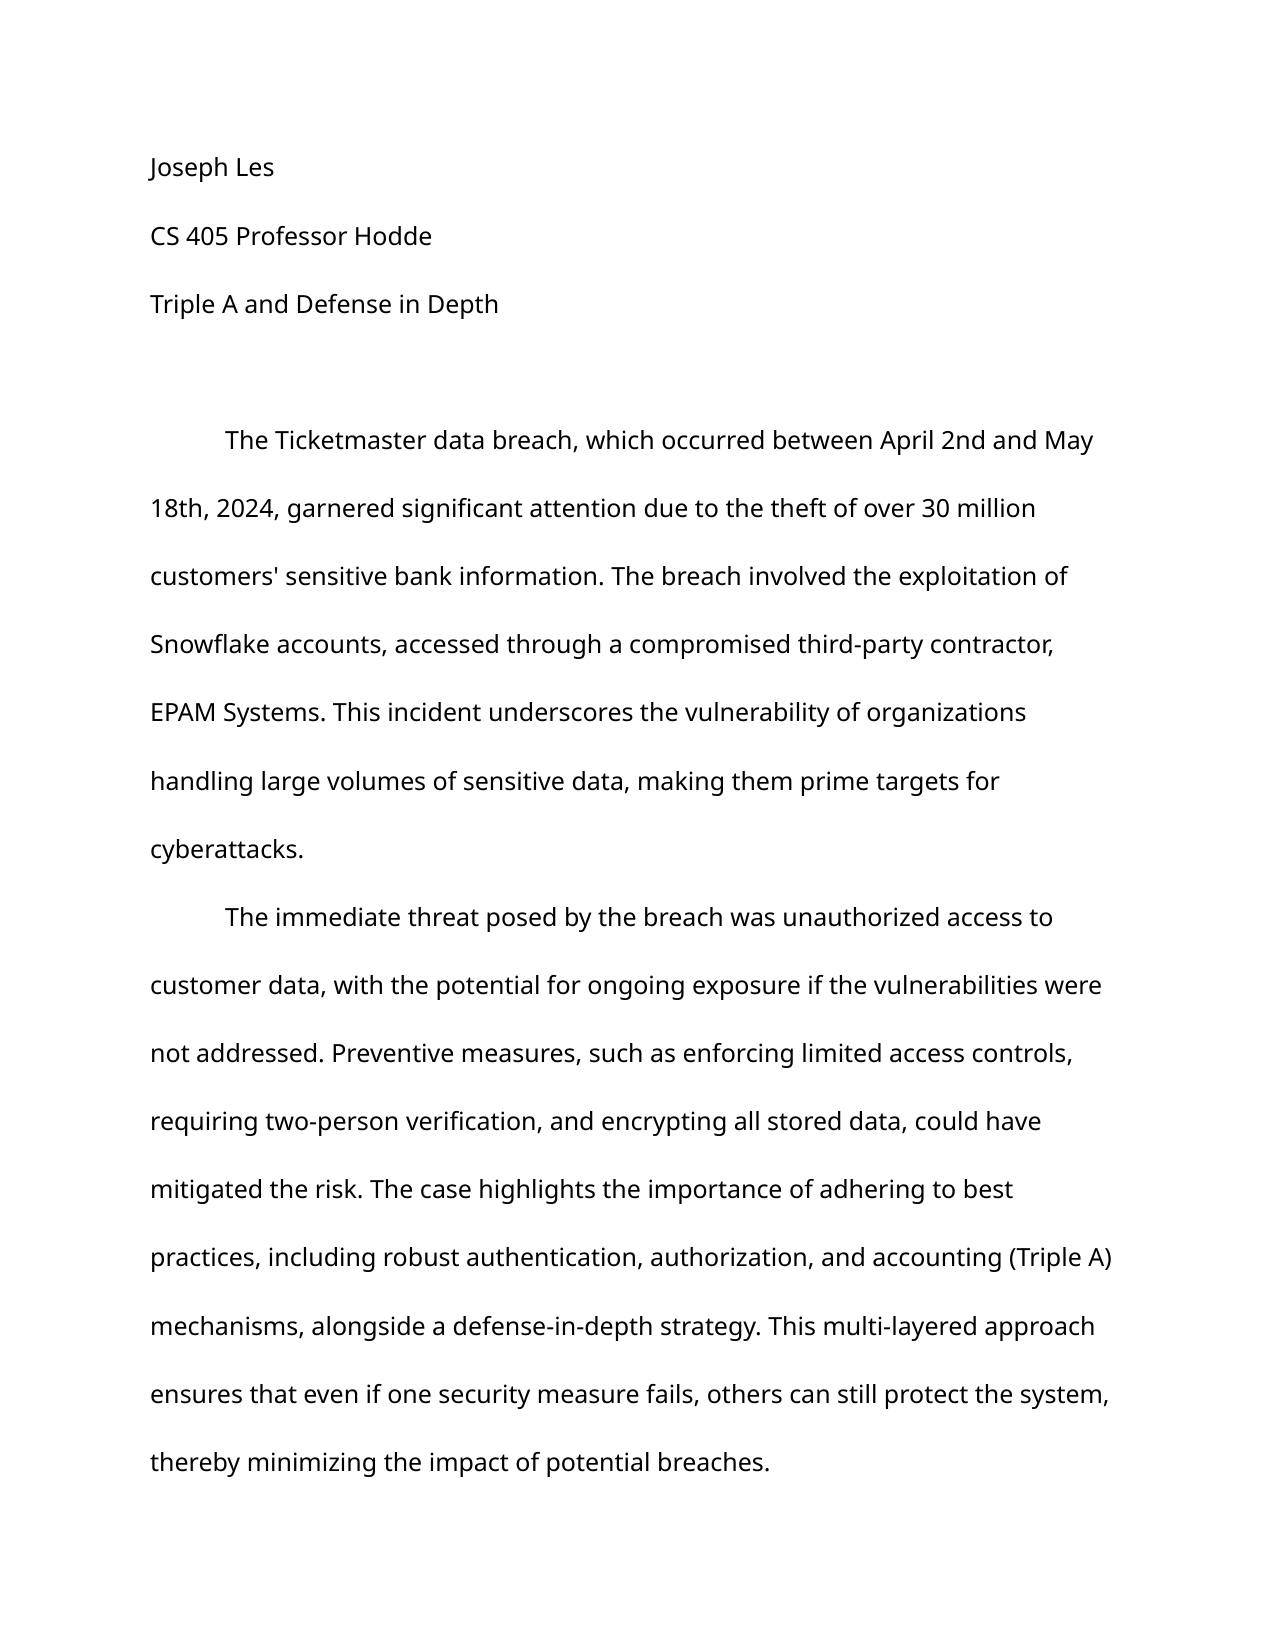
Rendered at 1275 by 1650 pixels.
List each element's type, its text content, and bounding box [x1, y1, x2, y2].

text The Ticketmaster data breach, which occurred between April 2nd and May 18th, 2024, garnered significant attention due to the theft of over 30 million customers' sensitive bank information. The breach involved the exploitation of Snowflake accounts, accessed through a compromised third-party contractor, EPAM Systems. This incident underscores the vulnerability of organizations handling large volumes of sensitive data, making them prime targets for cyberattacks. [150, 422, 1125, 865]
text Joseph Les [150, 150, 1125, 184]
text The immediate threat posed by the breach was unauthorized access to customer data, with the potential for ongoing exposure if the vulnerabilities were not addressed. Preventive measures, such as enforcing limited access controls, requiring two-person verification, and encrypting all stored data, could have mitigated the risk. The case highlights the importance of adhering to best practices, including robust authentication, authorization, and accounting (Triple A) mechanisms, alongside a defense-in-depth strategy. This multi-layered approach ensures that even if one security measure fails, others can still protect the system, thereby minimizing the impact of potential breaches. [150, 899, 1125, 1478]
text CS 405 Professor Hodde [150, 218, 1125, 252]
text Triple A and Defense in Depth [150, 286, 1125, 320]
